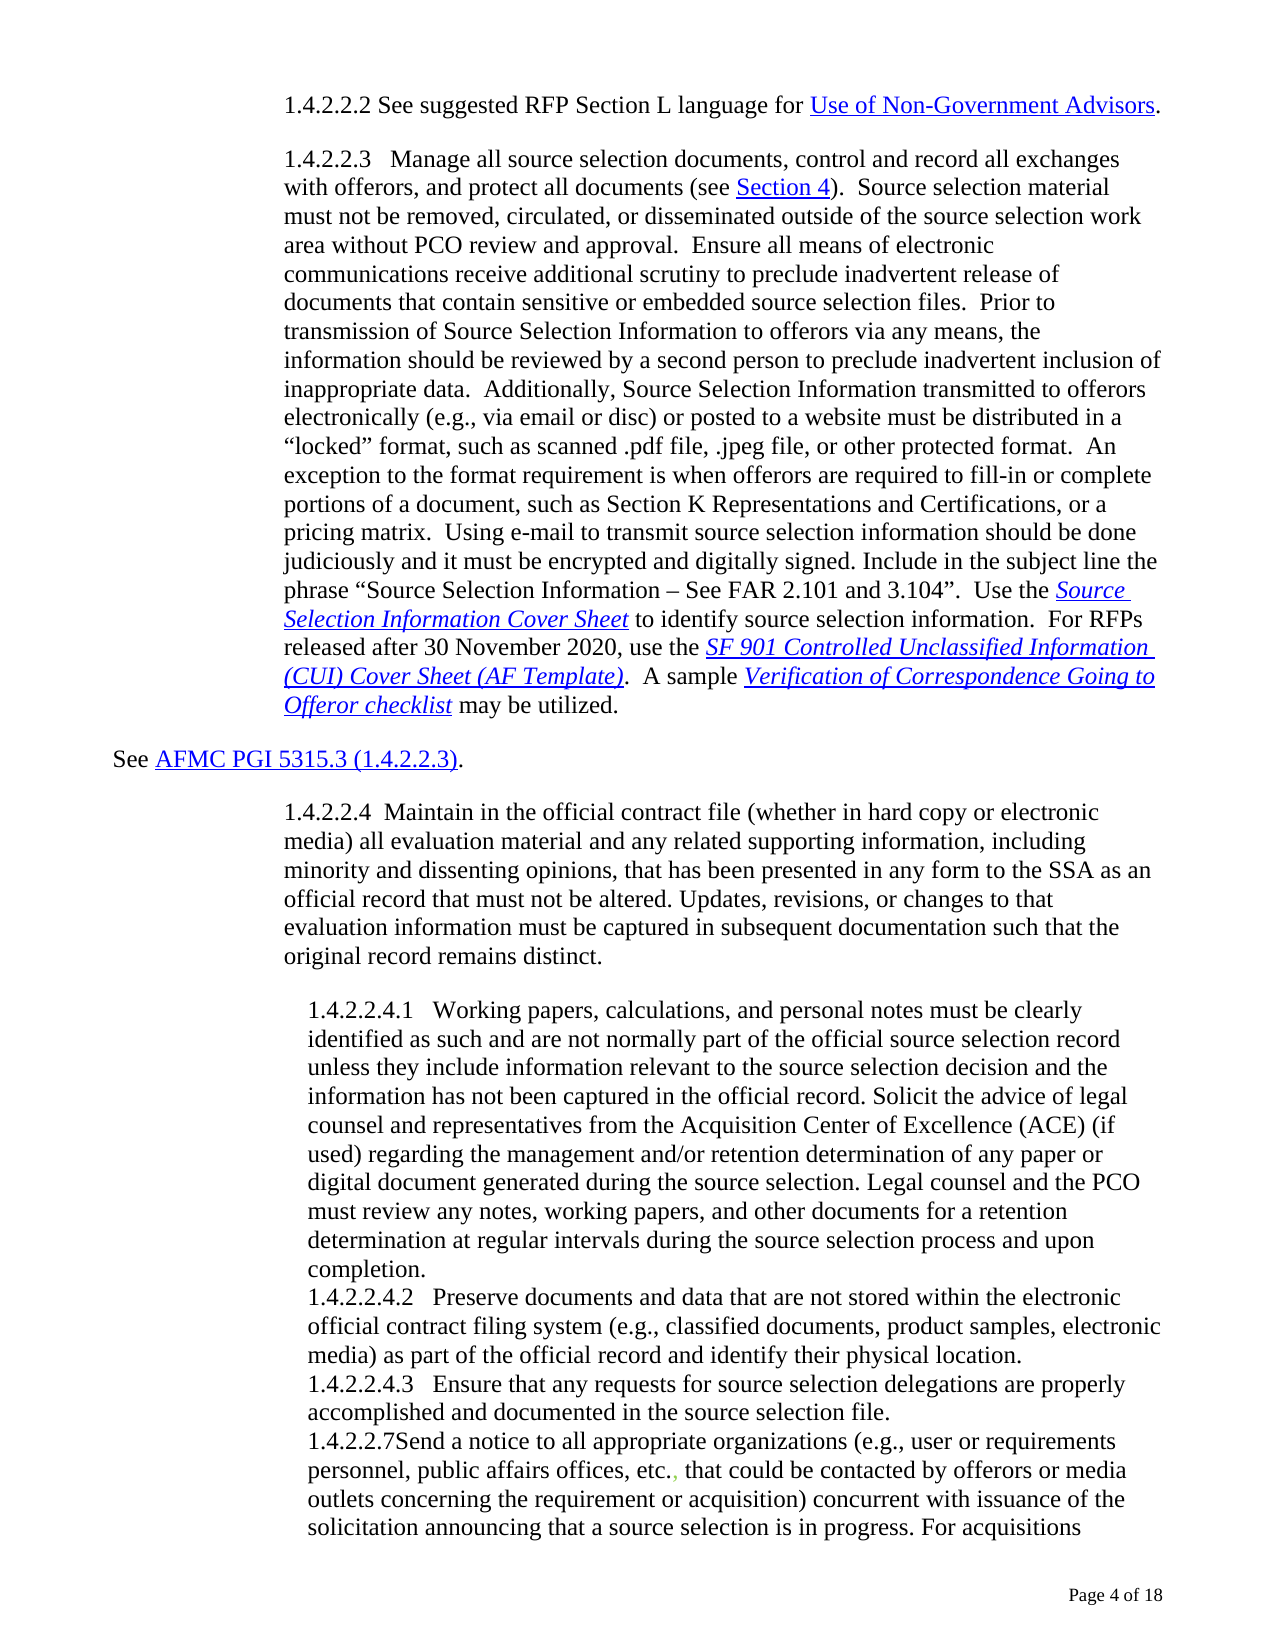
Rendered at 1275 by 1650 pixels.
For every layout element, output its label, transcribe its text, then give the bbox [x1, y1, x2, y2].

text See AFMC PGI 5315.3 (1.4.2.2.3). [112, 744, 1162, 772]
list 1.4.2.2.4.1 Working papers, calculations, and personal notes must be clearly identified as such and are not normally part of the official source selection record unless they include information relevant to the source selection decision and the information has not been captured in the official record. Solicit the advice of legal counsel and representatives from the Acquisition Center of Excellence (ACE) (if used) regarding the management and/or retention determination of any paper or digital document generated during the source selection. Legal counsel and the PCO must review any notes, working papers, and other documents for a retention determination at regular intervals during the source selection process and upon completion. [307, 995, 1162, 1282]
list 1.4.2.2.4 Maintain in the official contract file (whether in hard copy or electronic media) all evaluation material and any related supporting information, including minority and dissenting opinions, that has been presented in any form to the SSA as an official record that must not be altered. Updates, revisions, or changes to that evaluation information must be captured in subsequent documentation such that the original record remains distinct. [283, 797, 1162, 970]
list 1.4.2.2.3 Manage all source selection documents, control and record all exchanges with offerors, and protect all documents (see Section 4). Source selection material must not be removed, circulated, or disseminated outside of the source selection work area without PCO review and approval. Ensure all means of electronic communications receive additional scrutiny to preclude inadvertent release of documents that contain sensitive or embedded source selection files. Prior to transmission of Source Selection Information to offerors via any means, the information should be reviewed by a second person to preclude inadvertent inclusion of inappropriate data. Additionally, Source Selection Information transmitted to offerors electronically (e.g., via email or disc) or posted to a website must be distributed in a “locked” format, such as scanned .pdf file, .jpeg file, or other protected format. An exception to the format requirement is when offerors are required to fill-in or complete portions of a document, such as Section K Representations and Certifications, or a pricing matrix. Using e-mail to transmit source selection information should be done judiciously and it must be encrypted and digitally signed. Include in the subject line the phrase “Source Selection Information – See FAR 2.101 and 3.104”. Use the Source Selection Information Cover Sheet to identify source selection information. For RFPs released after 30 November 2020, use the SF 901 Controlled Unclassified Information (CUI) Cover Sheet (AF Template). A sample Verification of Correspondence Going to Offeror checklist may be utilized. [283, 144, 1162, 719]
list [307, 1369, 1162, 1541]
list 1.4.2.2.4.2 Preserve documents and data that are not stored within the electronic official contract filing system (e.g., classified documents, product samples, electronic media) as part of the official record and identify their physical location. [307, 1282, 1162, 1369]
list 1.4.2.2.2 See suggested RFP Section L language for Use of Non-Government Advisors. [283, 90, 1162, 119]
